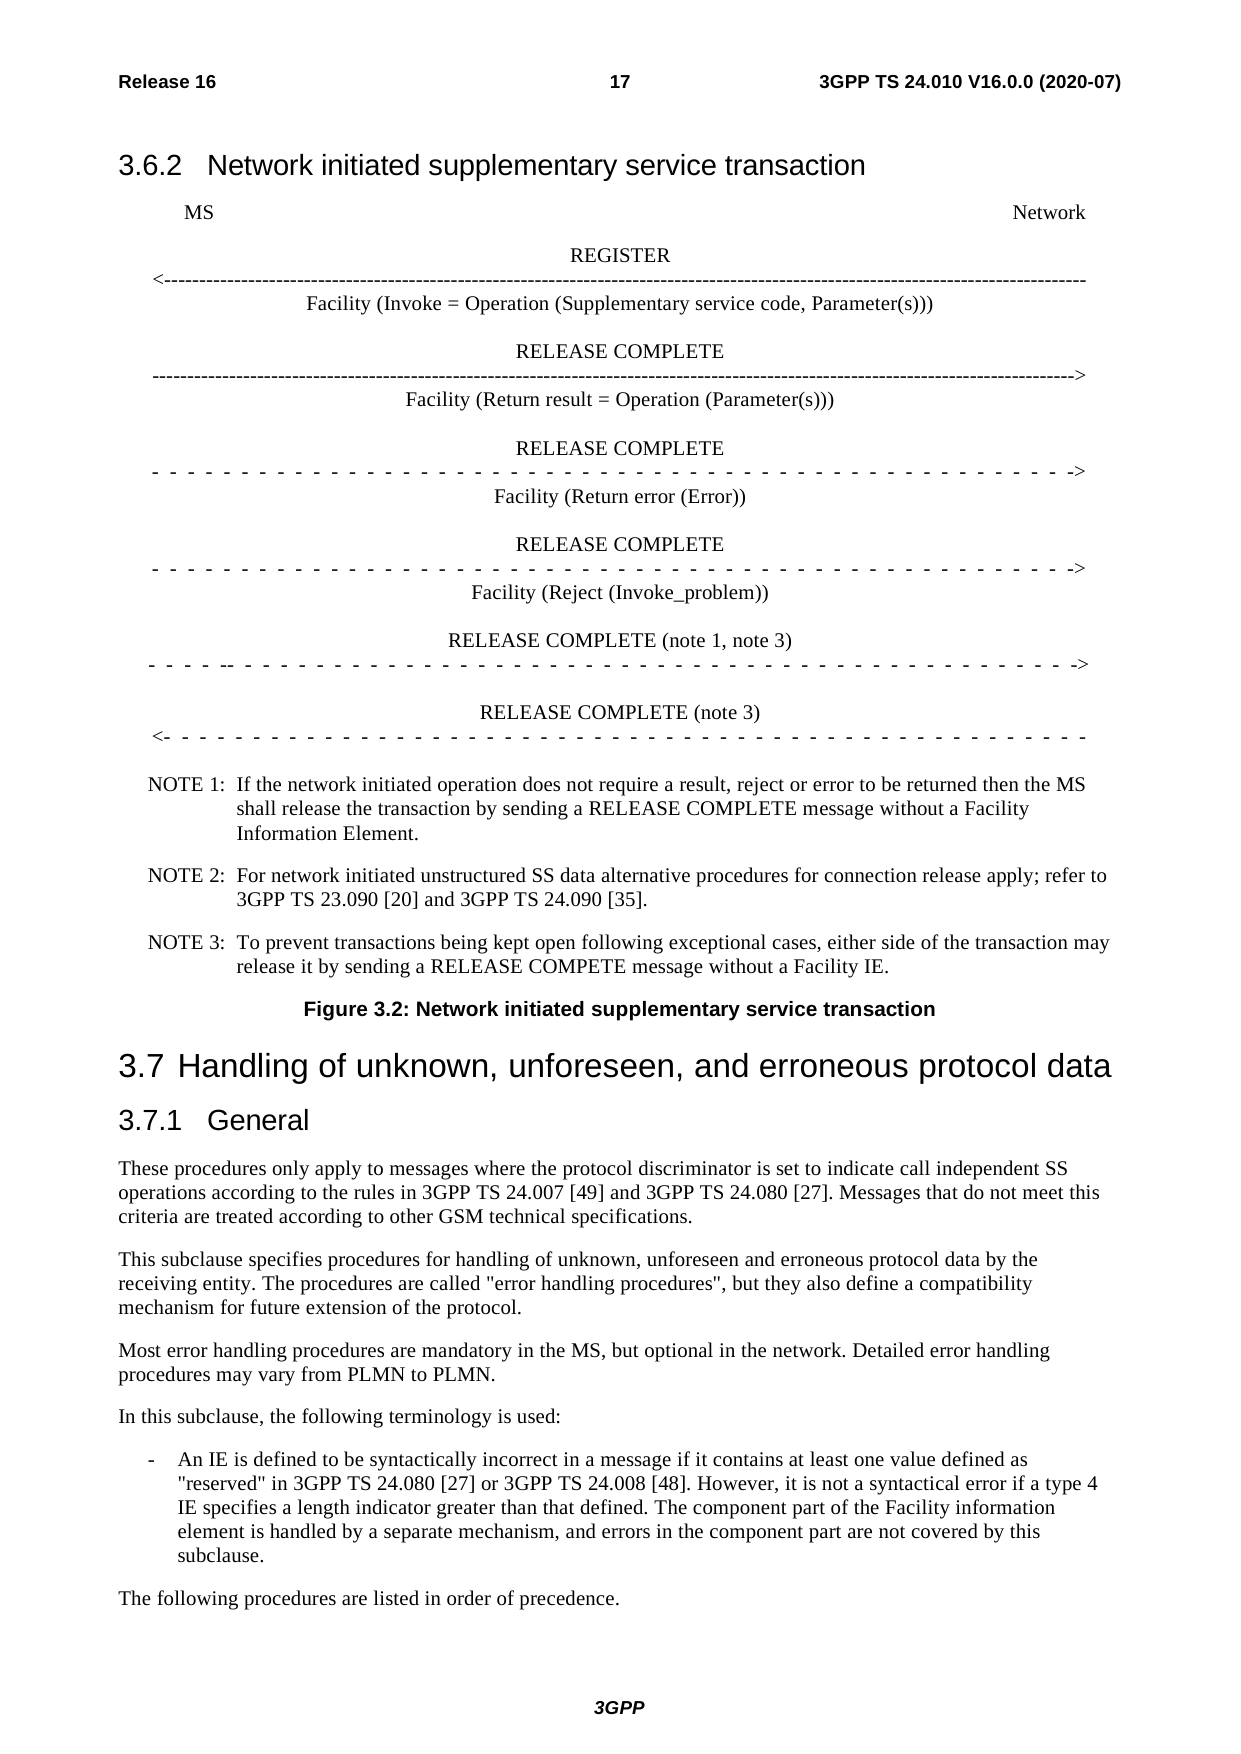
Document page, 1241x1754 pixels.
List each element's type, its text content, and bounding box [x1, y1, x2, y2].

text Most error handling procedures are mandatory in the MS, but optional in the network. Detailed error handling procedures may vary from PLMN to PLMN. [118, 1337, 1122, 1386]
text RELEASE COMPLETE (note 3) [118, 700, 1122, 724]
text In this subclause, the following terminology is used: [118, 1404, 1122, 1428]
subtitle 3.7.1 General [118, 1103, 1122, 1137]
text <- - - - - - - - - - - - - - - - - - - - - - - - - - - - - - - - - - - - - - - - - - - - - - - - - - - - [118, 724, 1122, 748]
text MS Network [148, 200, 1122, 224]
text - - - - - - - - - - - - - - - - - - - - - - - - - - - - - - - - - - - - - - - - - - - - - - - - - - - -> [118, 556, 1122, 580]
text These procedures only apply to messages where the protocol discriminator is set to indicate call independent SS operations according to the rules in 3GPP TS 24.007 [49] and 3GPP TS 24.080 [27]. Messages that do not meet this criteria are treated according to other GSM technical specifications. [118, 1156, 1122, 1228]
subtitle 3.7 Handling of unknown, unforeseen, and erroneous protocol data [118, 1046, 1122, 1084]
text ------------------------------------------------------------------------------------------------------------------------------------> [118, 363, 1122, 387]
text RELEASE COMPLETE [118, 339, 1122, 363]
subtitle 3.6.2 Network initiated supplementary service transaction [118, 148, 1122, 181]
text Facility (Reject (Invoke_problem)) [118, 580, 1122, 604]
text NOTE 3: To prevent transactions being kept open following exceptional cases, either side of the transaction may release it by sending a RELEASE COMPETE message without a Facility IE. [148, 930, 1122, 978]
text - - - - -- - - - - - - - - - - - - - - - - - - - - - - - - - - - - - - - - - - - - - - - - - - - - - - -> [118, 652, 1122, 676]
text REGISTER [118, 243, 1122, 267]
text <------------------------------------------------------------------------------------------------------------------------------------ [118, 267, 1122, 291]
text - An IE is defined to be syntactically incorrect in a message if it contains at least one value defined as "reserved" in 3GPP TS 24.080 [27] or 3GPP TS 24.008 [48]. However, it is not a syntactical error if a type 4 IE specifies a length indicator greater than that defined. The component part of the Facility information element is handled by a separate mechanism, and errors in the component part are not covered by this subclause. [148, 1447, 1122, 1567]
text RELEASE COMPLETE [118, 532, 1122, 556]
text Facility (Return error (Error)) [118, 483, 1122, 507]
text Facility (Invoke = Operation (Supplementary service code, Parameter(s))) [118, 291, 1122, 315]
text This subclause specifies procedures for handling of unknown, unforeseen and erroneous protocol data by the receiving entity. The procedures are called "error handling procedures", but they also define a compatibility mechanism for future extension of the protocol. [118, 1246, 1122, 1319]
text NOTE 1: If the network initiated operation does not require a result, reject or error to be returned then the MS shall release the transaction by sending a RELEASE COMPLETE message without a Facility Information Element. [148, 772, 1122, 844]
text Facility (Return result = Operation (Parameter(s))) [118, 387, 1122, 411]
text Figure 3.2: Network initiated supplementary service transaction [118, 997, 1122, 1021]
text RELEASE COMPLETE (note 1, note 3) [118, 628, 1122, 652]
text NOTE 2: For network initiated unstructured SS data alternative procedures for connection release apply; refer to 3GPP TS 23.090 [20] and 3GPP TS 24.090 [35]. [148, 863, 1122, 911]
text RELEASE COMPLETE [118, 435, 1122, 459]
text - - - - - - - - - - - - - - - - - - - - - - - - - - - - - - - - - - - - - - - - - - - - - - - - - - - -> [118, 459, 1122, 483]
text The following procedures are listed in order of precedence. [118, 1586, 1122, 1610]
